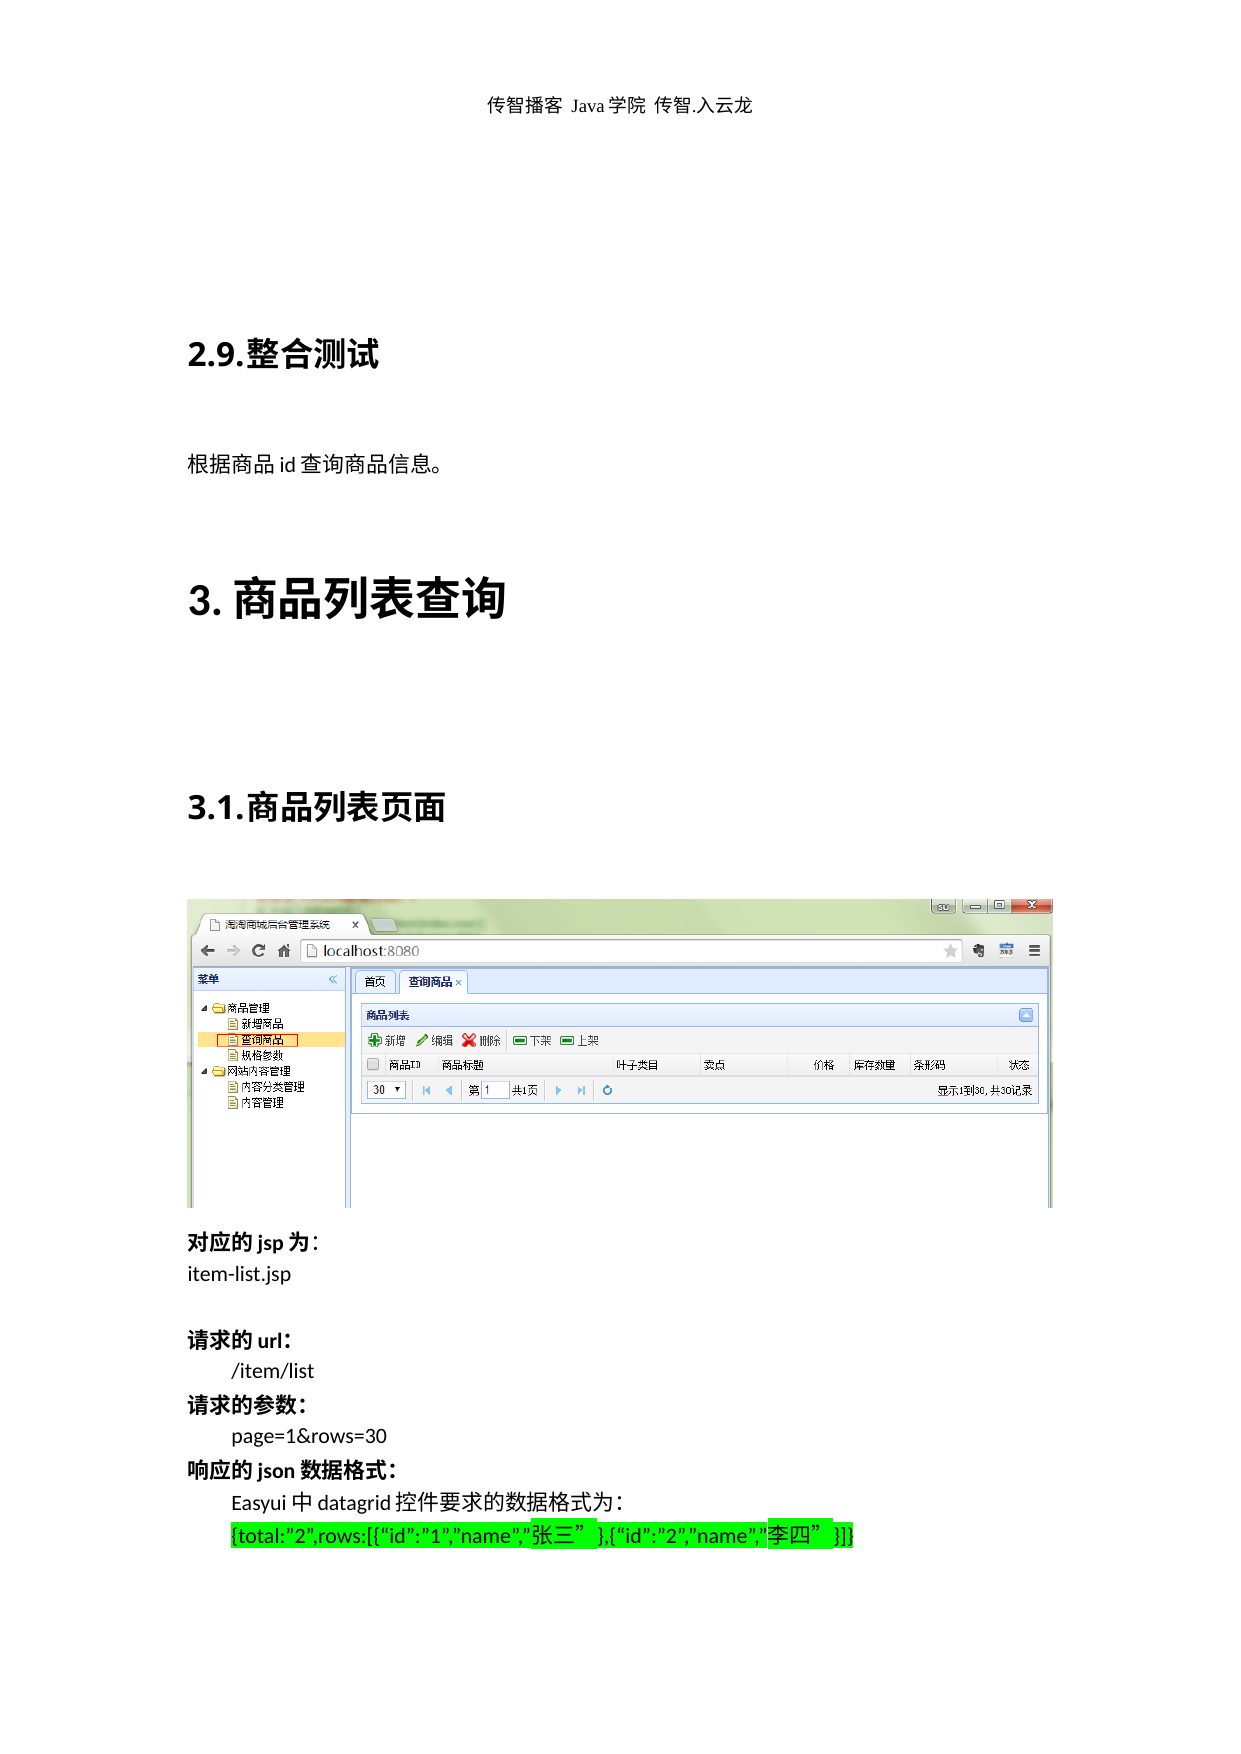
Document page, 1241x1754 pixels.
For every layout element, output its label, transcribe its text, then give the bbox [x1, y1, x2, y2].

subtitle 商品列表页面 [187, 772, 1053, 837]
text 请求的参数： [187, 1387, 1053, 1420]
text Easyui中datagrid控件要求的数据格式为： [187, 1485, 1053, 1517]
subtitle 整合测试 [187, 319, 1053, 384]
text 对应的jsp为： [187, 1225, 1053, 1257]
text page=1&rows=30 [187, 1420, 1053, 1452]
text item-list.jsp [187, 1257, 1053, 1290]
subtitle 商品列表查询 [187, 547, 1053, 644]
text 响应的json数据格式： [187, 1452, 1053, 1485]
picture [187, 899, 1053, 1208]
text 根据商品id查询商品信息。 [187, 446, 1053, 479]
text /item/list [187, 1355, 1053, 1387]
text {total:”2”,rows:[{“id”:”1”,”name”,”张三”},{“id”:”2”,”name”,”李四”}]} [187, 1517, 1053, 1550]
text 请求的url： [187, 1322, 1053, 1355]
